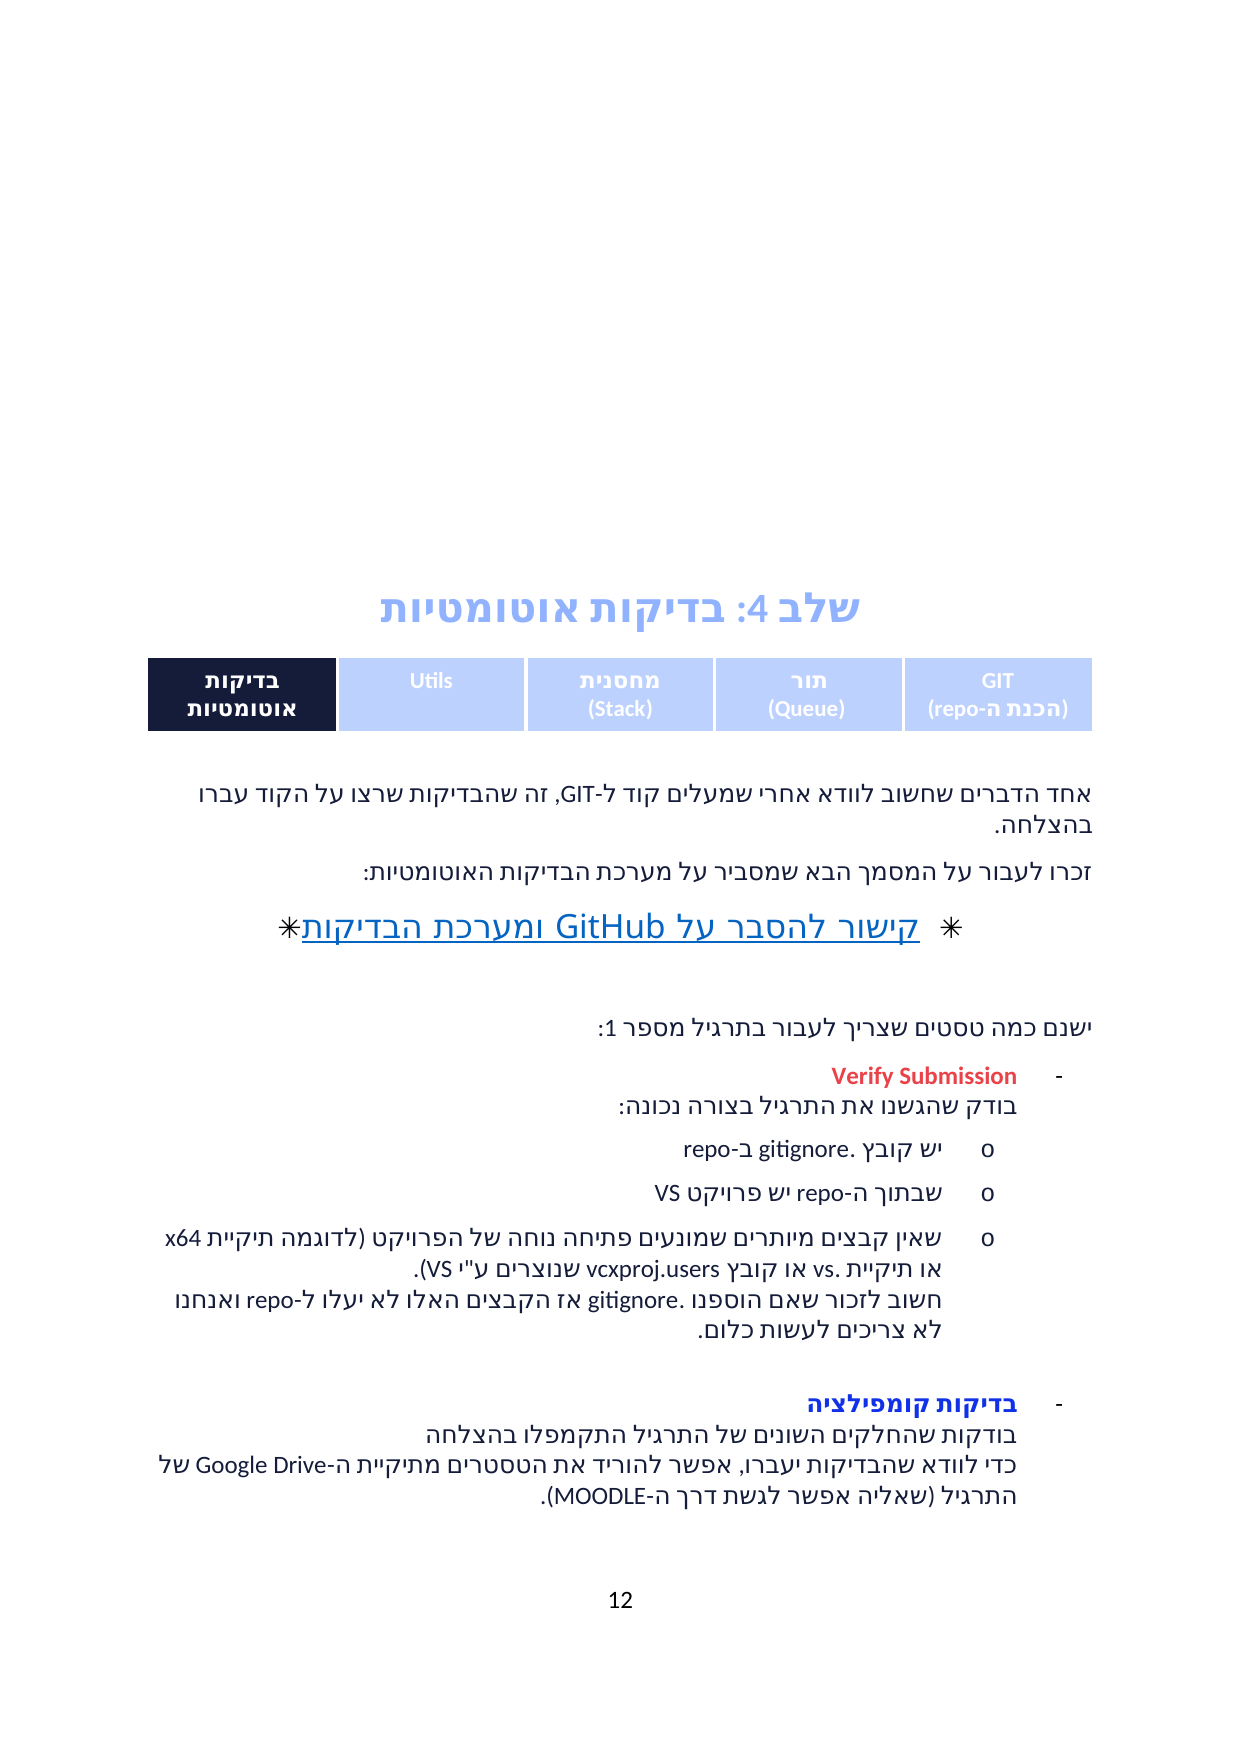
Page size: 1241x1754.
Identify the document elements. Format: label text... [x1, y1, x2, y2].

subtitle שלב 4: בדיקות אוטומטיות [148, 582, 1093, 632]
table_header בדיקות אוטומטיות [148, 658, 336, 731]
table_header Utils [339, 658, 524, 731]
text אחד הדברים שחשוב לוודא אחרי שמעלים קוד ל-GIT, זה שהבדיקות שרצו על הקוד עברו בהצלחה. [148, 778, 1093, 839]
list בדיקות קומפילציה בודקות שהחלקים השונים של התרגיל התקמפלו בהצלחה כדי לוודא שהבדיקות יעברו, אפשר להוריד את הטסטרים מתיקיית ה-Google Drive של התרגיל (שאליה אפשר לגשת דרך ה-MOODLE). [148, 1388, 1055, 1510]
table_header GIT (הכנת ה-repo) [905, 658, 1092, 731]
list שבתוך ה-repo יש פרויקט VS [148, 1178, 980, 1209]
text ✳ קישור להסבר על GitHub ומערכת הבדיקות✳ [148, 903, 1093, 949]
list יש קובץ .gitignore ב-repo [148, 1133, 980, 1165]
table_header מחסנית (Stack) [528, 658, 713, 731]
table_header תור (Queue) [716, 658, 902, 731]
text ישנם כמה טסטים שצריך לעבור בתרגיל מספר 1: [148, 1013, 1093, 1043]
list שאין קבצים מיותרים שמונעים פתיחה נוחה של הפרויקט (לדוגמה תיקיית x64 או תיקיית .vs או קובץ vcxproj.users שנוצרים ע"י VS). חשוב לזכור שאם הוספנו .gitignore אז הקבצים האלו לא יעלו ל-repo ואנחנו לא צריכים לעשות כלום. [148, 1222, 980, 1376]
text זכרו לעבור על המסמך הבא שמסביר על מערכת הבדיקות האוטומטיות: [148, 856, 1093, 887]
list Verify Submission בודק שהגשנו את התרגיל בצורה נכונה: [148, 1060, 1055, 1121]
